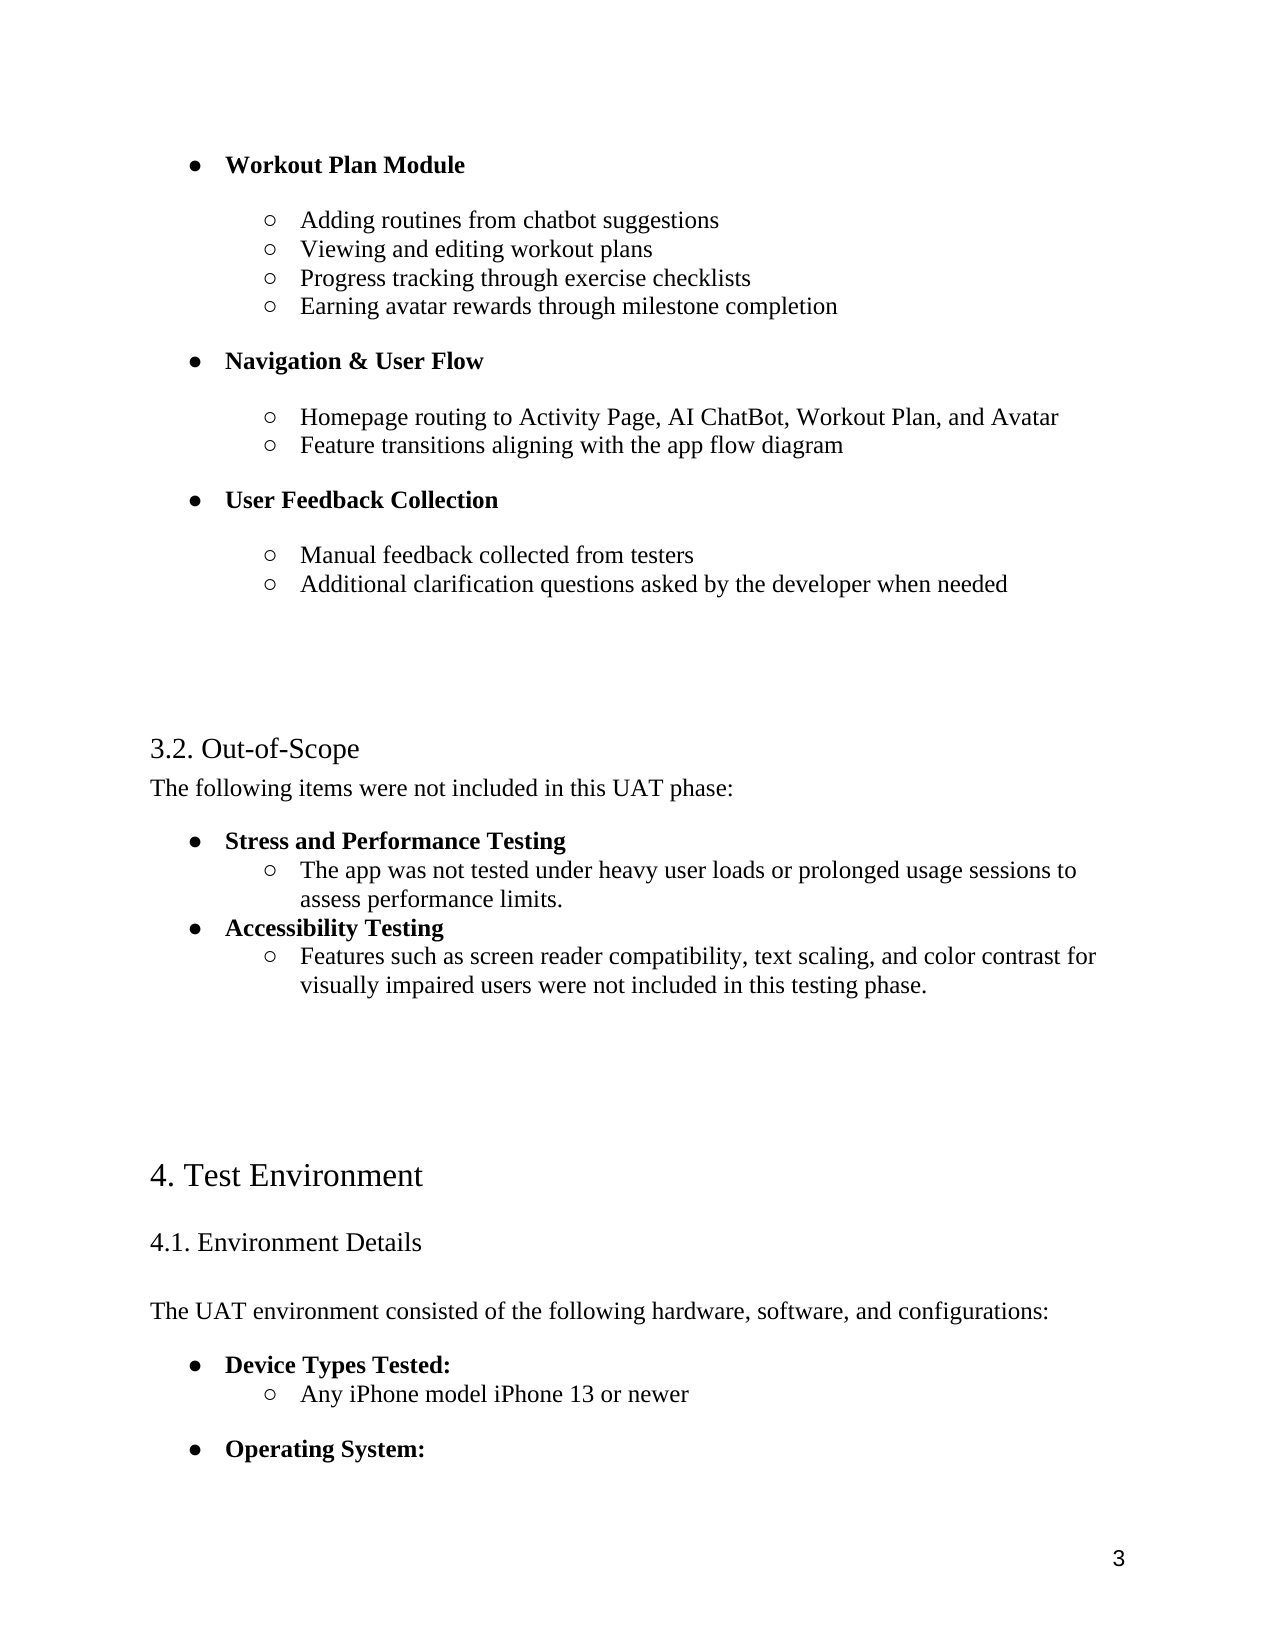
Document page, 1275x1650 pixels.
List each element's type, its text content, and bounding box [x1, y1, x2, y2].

subtitle 3.2. Out-of-Scope [150, 731, 1125, 764]
list Viewing and editing workout plans [262, 234, 1125, 263]
list Homepage routing to Activity Page, AI ChatBot, Workout Plan, and Avatar [262, 402, 1125, 430]
list Earning avatar rewards through milestone completion [262, 291, 1125, 346]
text The following items were not included in this UAT phase: [150, 773, 1125, 801]
list Any iPhone model iPhone 13 or newer [262, 1379, 1125, 1434]
list Stress and Performance Testing [187, 826, 1125, 855]
list Features such as screen reader compatibility, text scaling, and color contrast for visually impaired users were not included in this testing phase. [262, 941, 1125, 999]
list Workout Plan Module [187, 150, 1125, 205]
list Progress tracking through exercise checklists [262, 263, 1125, 291]
list Navigation & User Flow [187, 346, 1125, 402]
text The UAT environment consisted of the following hardware, software, and configurations: [150, 1296, 1125, 1325]
subtitle 4. Test Environment [150, 1155, 1125, 1193]
list Feature transitions aligning with the app flow diagram [262, 430, 1125, 485]
list Adding routines from chatbot suggestions [262, 205, 1125, 234]
list Additional clarification questions asked by the developer when needed [262, 569, 1125, 598]
list Device Types Tested: [187, 1350, 1125, 1379]
list Accessibility Testing [187, 913, 1125, 941]
list The app was not tested under heavy user loads or prolonged usage sessions to assess performance limits. [262, 855, 1125, 913]
list Manual feedback collected from testers [262, 541, 1125, 569]
subtitle 4.1. Environment Details [150, 1227, 1125, 1258]
list User Feedback Collection [187, 485, 1125, 541]
list Operating System: [187, 1434, 1125, 1463]
